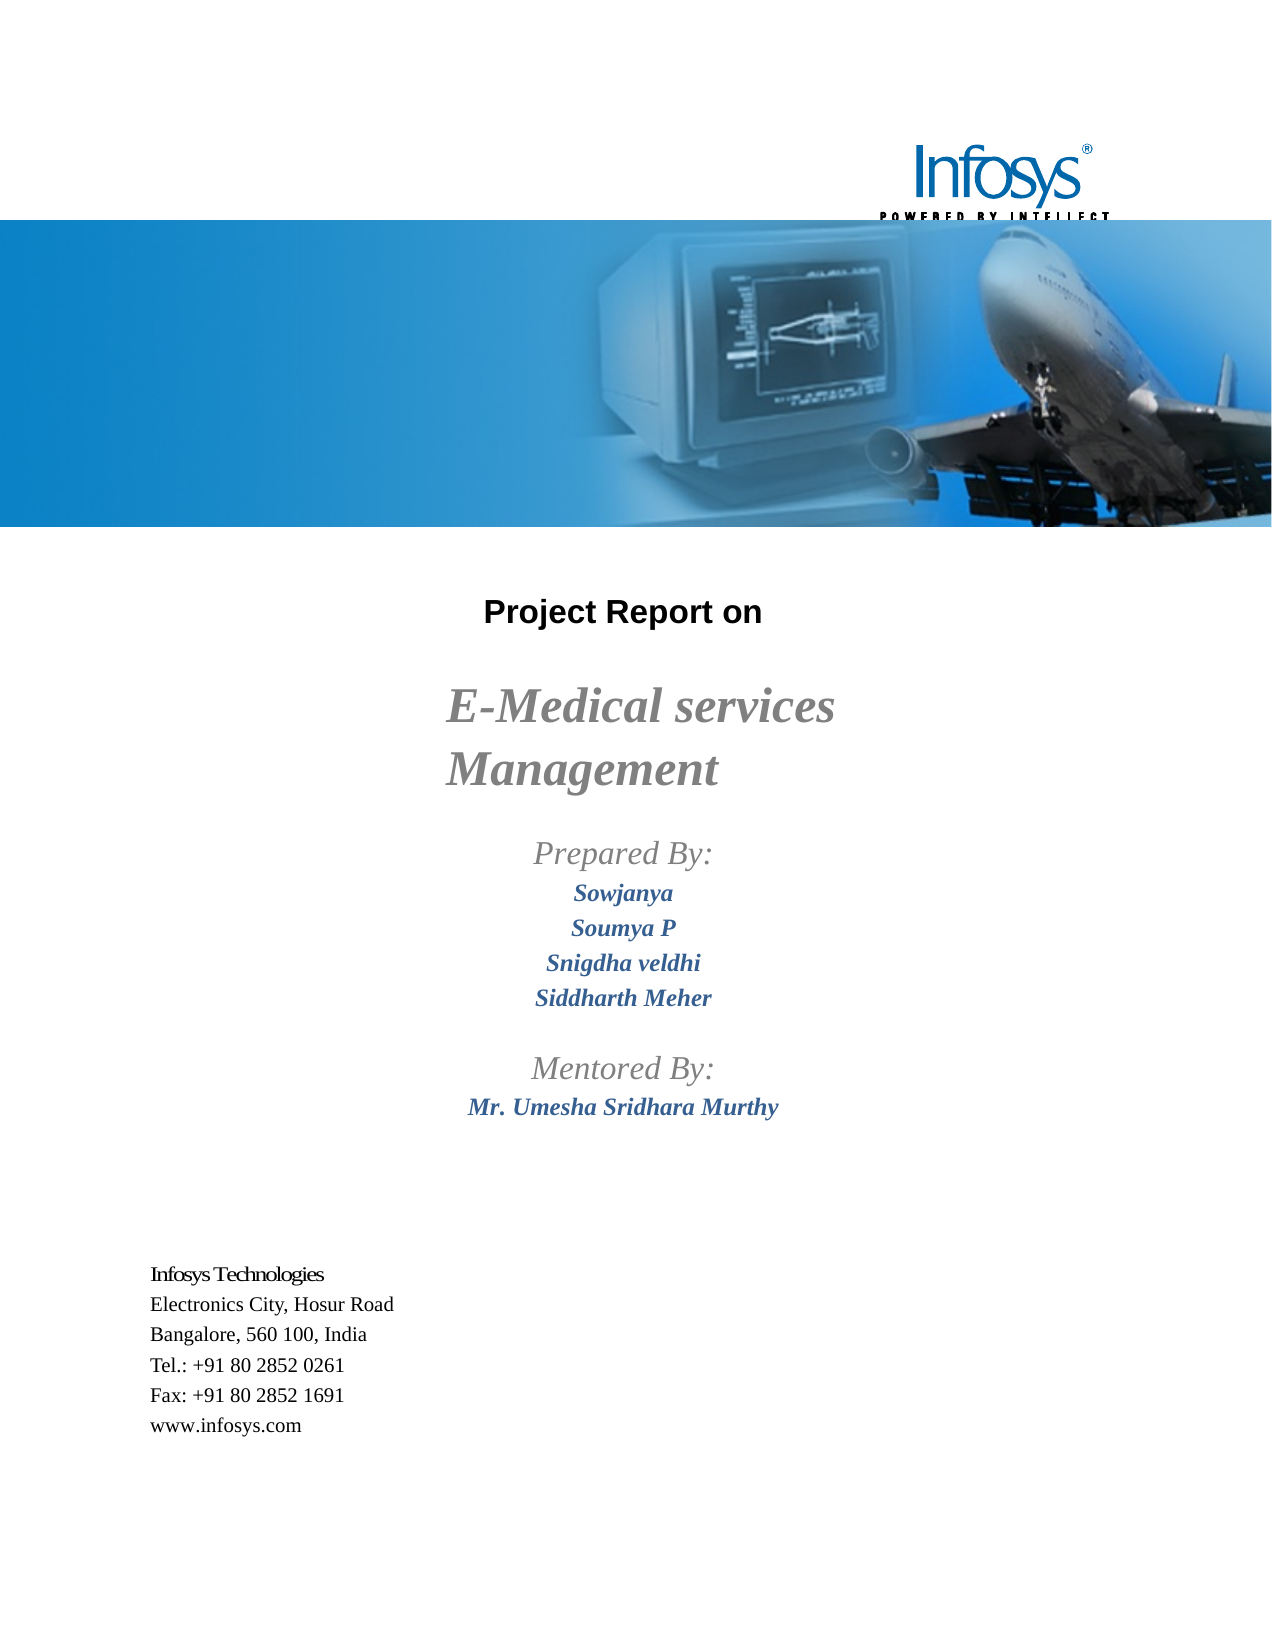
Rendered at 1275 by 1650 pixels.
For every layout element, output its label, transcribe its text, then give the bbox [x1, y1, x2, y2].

text www.infosys.com [150, 1413, 1125, 1437]
text Electronics City, Hosur Road [150, 1292, 1125, 1316]
picture [0, 220, 1272, 527]
text Tel.: +91 80 2852 0261 [150, 1353, 1125, 1377]
text Bangalore, 560 100, India [150, 1322, 1125, 1346]
text Fax: +91 80 2852 1691 [150, 1383, 1125, 1407]
